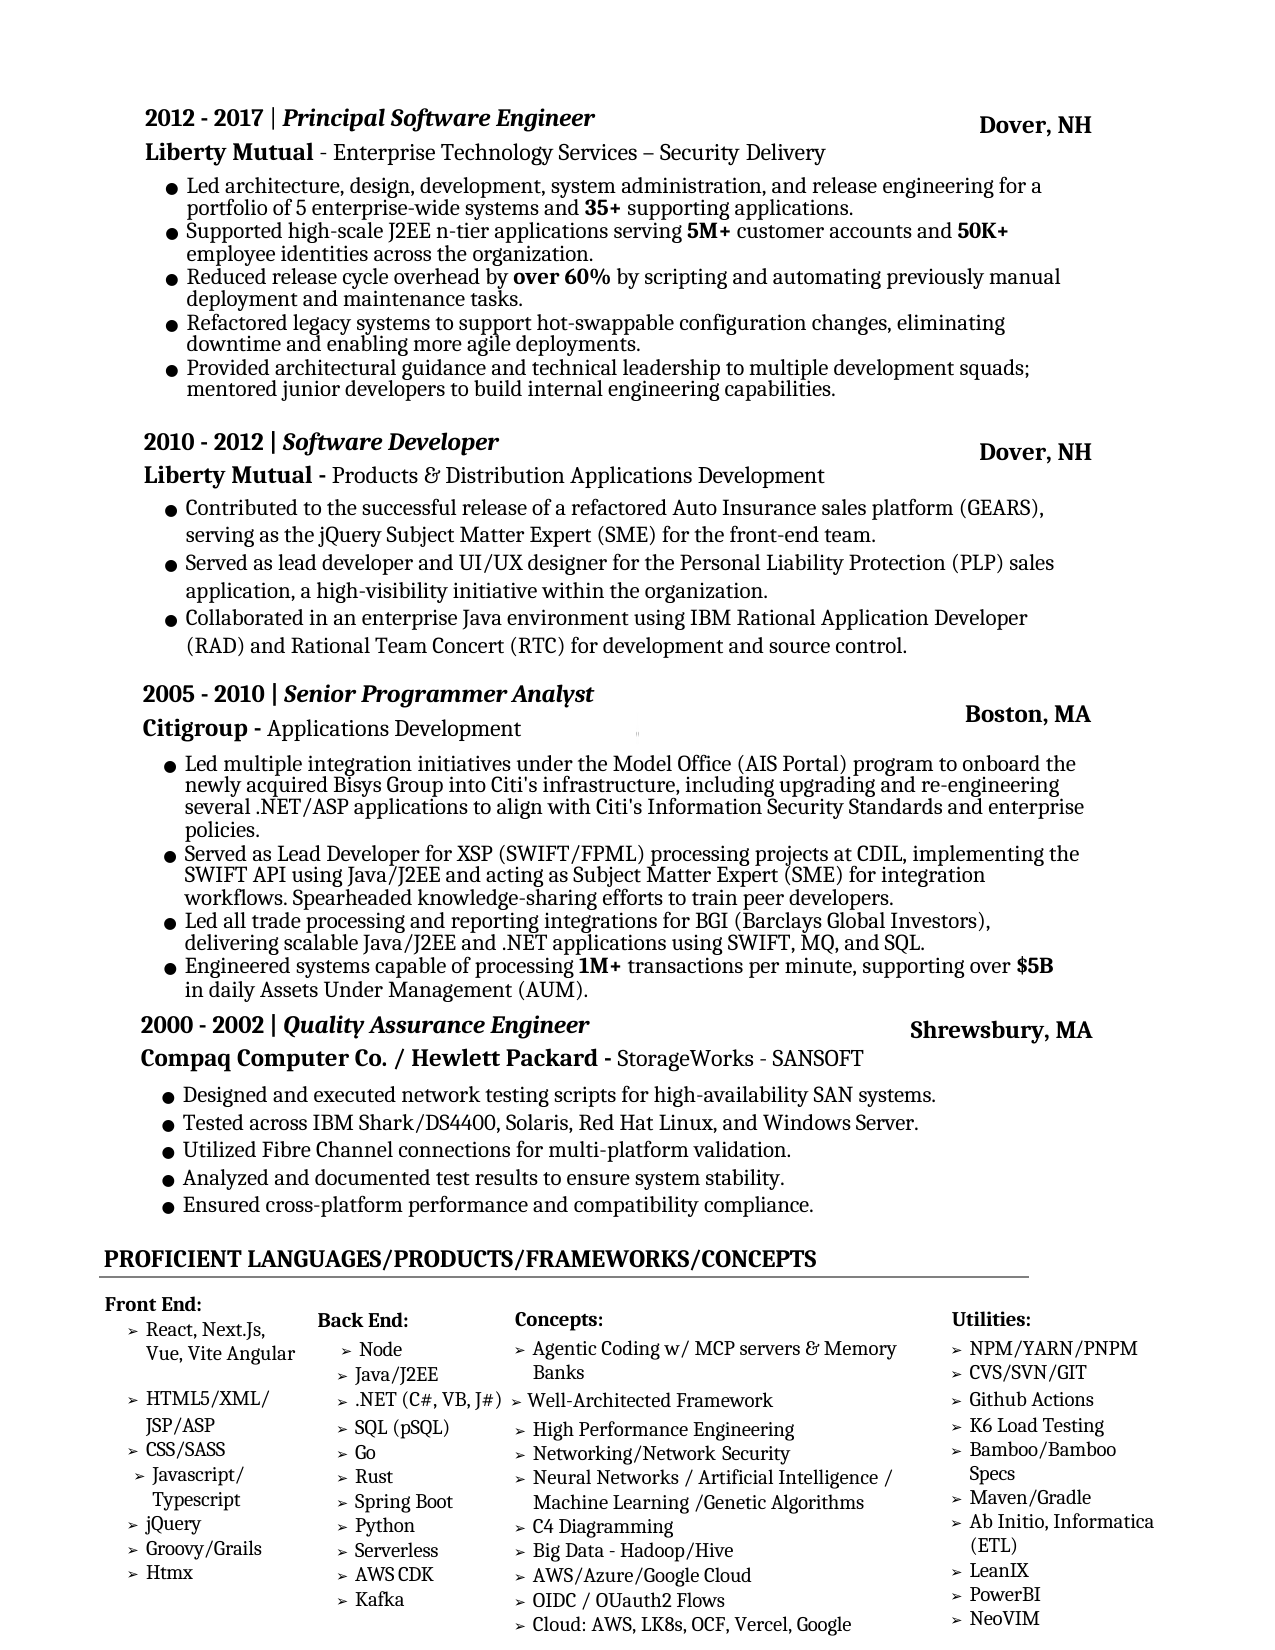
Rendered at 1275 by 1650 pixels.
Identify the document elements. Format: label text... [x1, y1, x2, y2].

list Led all trade processing and reporting integrations for BGI (Barclays Global Investors), delivering scalable Java/J2EE and .NET applications using SWIFT, MQ, and SQL. [163, 911, 1032, 956]
list Served as lead developer and UI/UX designer for the Personal Liability Protection (PLP) sales application, a high-visibility initiative within the organization. [164, 550, 1097, 604]
subtitle Boston, MA [965, 699, 1171, 728]
list PowerBI [950, 1582, 1171, 1606]
text Liberty Mutual - Enterprise Technology Services – Security Delivery [145, 137, 861, 166]
list Javascript/ [87, 1463, 245, 1487]
list Kafka [336, 1588, 464, 1612]
list NeoVIM [950, 1607, 1171, 1631]
text Utilities: [952, 1307, 1171, 1331]
list Rust [336, 1465, 464, 1489]
subtitle Dover, NH [979, 438, 1171, 467]
list AWS/Azure/Google Cloud [513, 1564, 905, 1588]
list Python [336, 1514, 464, 1538]
list Provided architectural guidance and technical leadership to multiple development squads; mentored junior developers to build internal engineering capabilities. [165, 357, 1070, 402]
list Led architecture, design, development, system administration, and release engineering for a portfolio of 5 enterprise-wide systems and 35+ supporting applications. [165, 176, 1083, 221]
text 2005 - 2010 | Senior Programmer Analyst [143, 680, 618, 709]
list Ab Initio, Informatica (ETL) [950, 1510, 1160, 1558]
list Ensured cross-platform performance and compatibility compliance. [161, 1192, 1171, 1218]
list Big Data - Hadoop/Hive [513, 1539, 905, 1563]
list HTML5/XML/ [126, 1387, 277, 1411]
list Agentic Coding w/ MCP servers & Memory Banks [513, 1336, 912, 1384]
list Bamboo/Bamboo Specs [950, 1438, 1128, 1486]
list Engineered systems capable of processing 1M+ transactions per minute, supporting over $5B [163, 956, 1171, 978]
list Led multiple integration initiatives under the Model Office (AIS Portal) program to onboard the newly acquired Bisys Group into Citi's infrastructure, including upgrading and re-engineering several .NET/ASP applications to align with Citi's Information Security Standards and enterprise policies. [163, 753, 1114, 843]
text Back End: [304, 1309, 409, 1333]
list Refactored legacy systems to support hot-swappable configuration changes, eliminating downtime and enabling more agile deployments. [165, 312, 1045, 357]
list AWS CDK [336, 1563, 464, 1587]
subtitle PROFICIENT LANGUAGES/PRODUCTS/FRAMEWORKS/CONCEPTS [104, 1245, 1171, 1274]
subtitle Shrewsbury, MA [911, 1016, 1171, 1045]
list Reduced release cycle overhead by over 60% by scripting and automating previously manual deployment and maintenance tasks. [165, 267, 1102, 312]
list Serverless [336, 1538, 464, 1562]
text in daily Assets Under Management (AUM). [184, 978, 1171, 1002]
list Spring Boot [336, 1489, 464, 1513]
text Front End: [104, 1292, 300, 1316]
list SQL (pSQL) [336, 1416, 464, 1440]
list jQuery [126, 1512, 277, 1536]
list OIDC / OUauth2 Flows [513, 1588, 905, 1612]
list .NET (C#, VB, J#) ➢ Well-Architected Framework [336, 1389, 795, 1412]
list Tested across IBM Shark/DS4400, Solaris, Red Hat Linux, and Windows Server. [161, 1109, 1171, 1136]
list Networking/Network Security [513, 1442, 905, 1466]
text employee identities across the organization. [186, 243, 1171, 266]
text 2010 - 2012 | Software Developer [144, 428, 857, 456]
list Neural Networks / Artificial Intelligence / [513, 1466, 905, 1490]
list Java/J2EE [336, 1363, 449, 1386]
list Go [336, 1440, 464, 1464]
text Typescript [87, 1487, 241, 1511]
list Supported high-scale J2EE n-tier applications serving 5M+ customer accounts and 50K+ [165, 221, 1171, 243]
list K6 Load Testing [950, 1414, 1171, 1438]
subtitle Dover, NH [979, 111, 1171, 140]
text Machine Learning /Genetic Algorithms [533, 1490, 905, 1514]
list C4 Diagramming [513, 1515, 905, 1539]
list High Performance Engineering [513, 1417, 905, 1441]
list Contributed to the successful release of a refactored Auto Insurance sales platform (GEARS), serving as the jQuery Subject Matter Expert (SME) for the front-end team. [164, 495, 1086, 549]
list Designed and executed network testing scripts for high-availability SAN systems. [161, 1082, 1171, 1108]
text Liberty Mutual - Products & Distribution Applications Development [144, 461, 857, 490]
list CSS/SASS [126, 1438, 277, 1462]
list Analyzed and documented test results to ensure system stability. [161, 1164, 1171, 1191]
list Utilized Fibre Channel connections for multi-platform validation. [161, 1137, 1171, 1163]
list Groovy/Grails [126, 1536, 277, 1560]
list Collaborated in an enterprise Java environment using IBM Rational Application Developer (RAD) and Rational Team Concert (RTC) for development and source control. [164, 605, 1064, 659]
text Citigroup - Applications Development [143, 714, 618, 742]
text JSP/ASP [146, 1414, 277, 1438]
text 2000 - 2002 | Quality Assurance Engineer [141, 1011, 890, 1039]
list Node [304, 1338, 402, 1362]
list Cloud: AWS, LK8s, OCF, Vercel, Google [513, 1613, 905, 1637]
list Htmx [126, 1561, 277, 1585]
list CVS/SVN/GIT [950, 1361, 1171, 1385]
text 2012 - 2017 | Principal Software Engineer [145, 104, 861, 133]
list NPM/YARN/PNPM [950, 1337, 1171, 1361]
list Maven/Gradle [950, 1486, 1171, 1510]
text Compaq Computer Co. / Hewlett Packard - StorageWorks - SANSOFT [141, 1044, 890, 1073]
text Concepts: [515, 1307, 916, 1331]
list Served as Lead Developer for XSP (SWIFT/FPML) processing projects at CDIL, implementing the SWIFT API using Java/J2EE and acting as Subject Matter Expert (SME) for integration workflows. Spearheaded knowledge-sharing efforts to train peer developers. [163, 843, 1088, 911]
list LeanIX [950, 1558, 1171, 1582]
list Github Actions [950, 1387, 1171, 1411]
list React, Next.Js, Vue, Vite Angular [126, 1318, 300, 1366]
